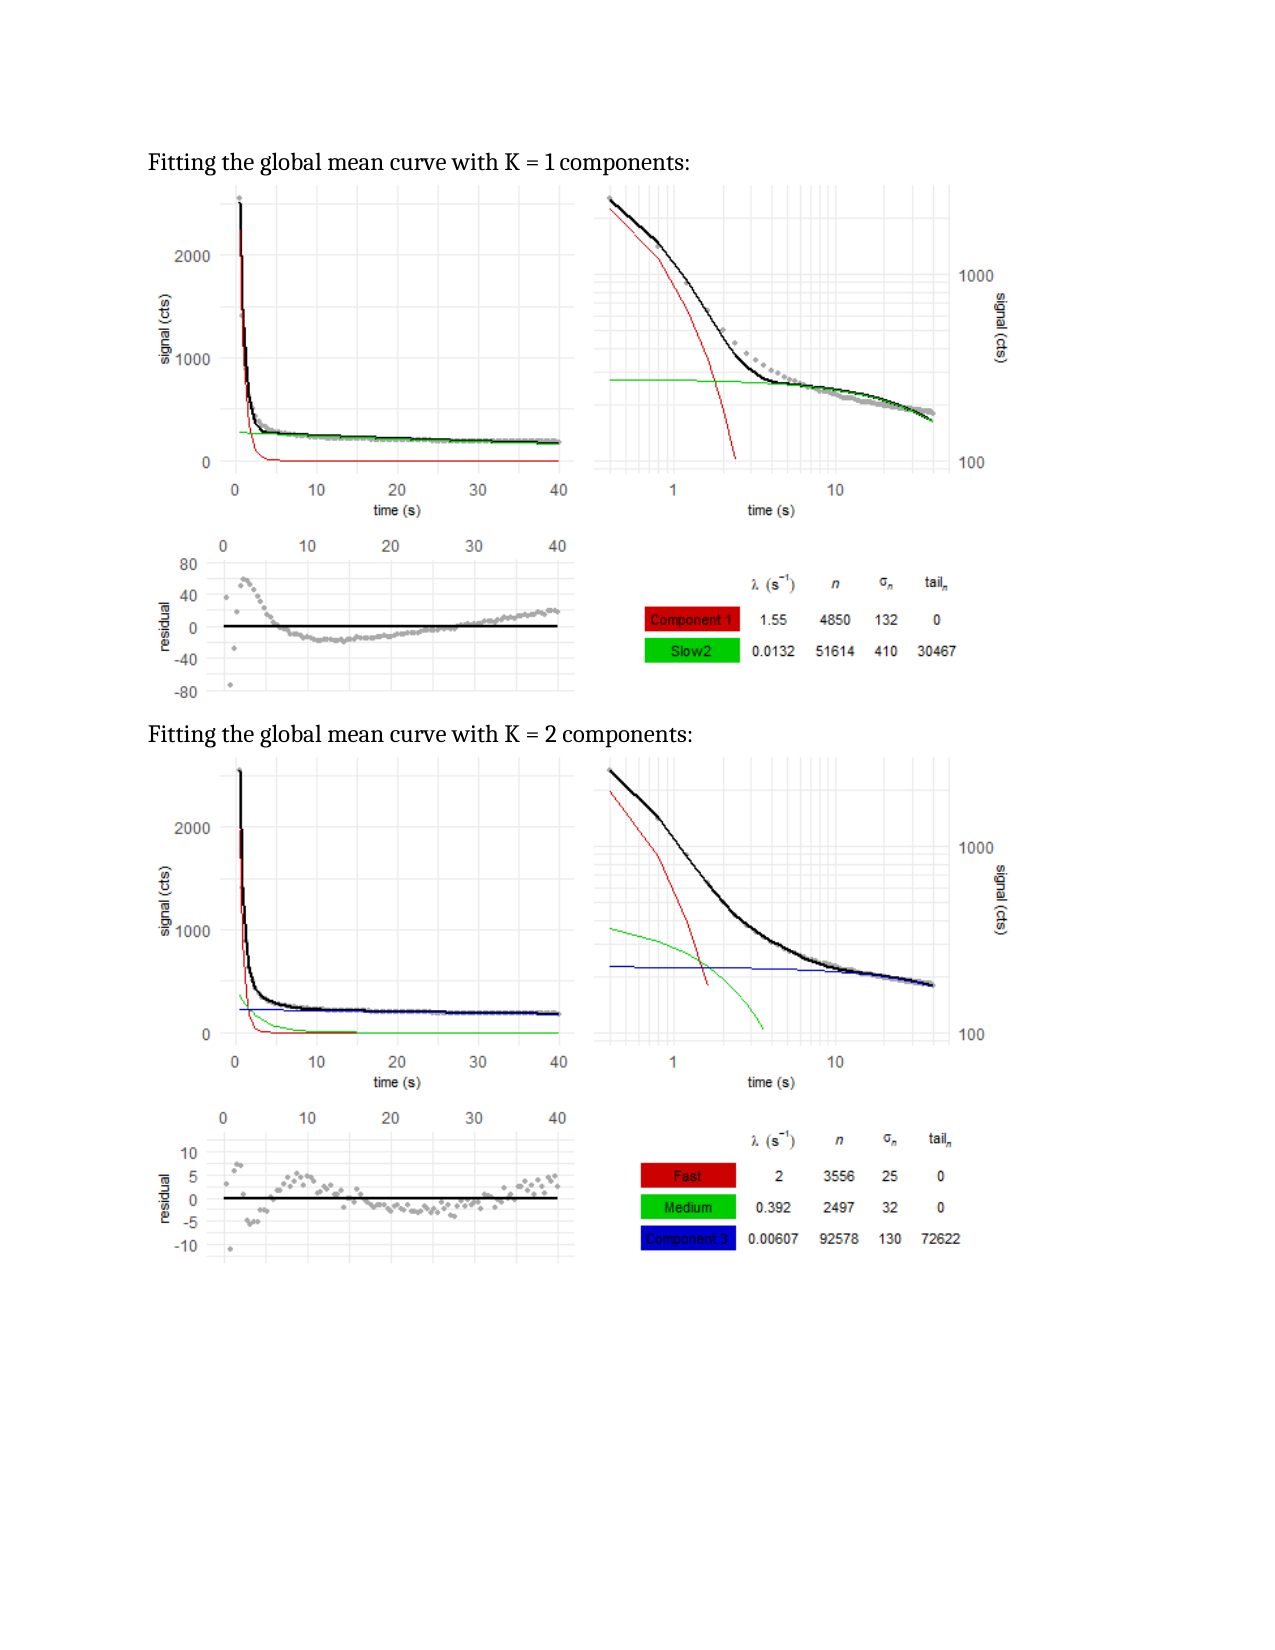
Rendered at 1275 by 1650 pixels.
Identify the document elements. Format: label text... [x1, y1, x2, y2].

picture [147, 748, 1023, 1274]
picture [147, 176, 1023, 702]
